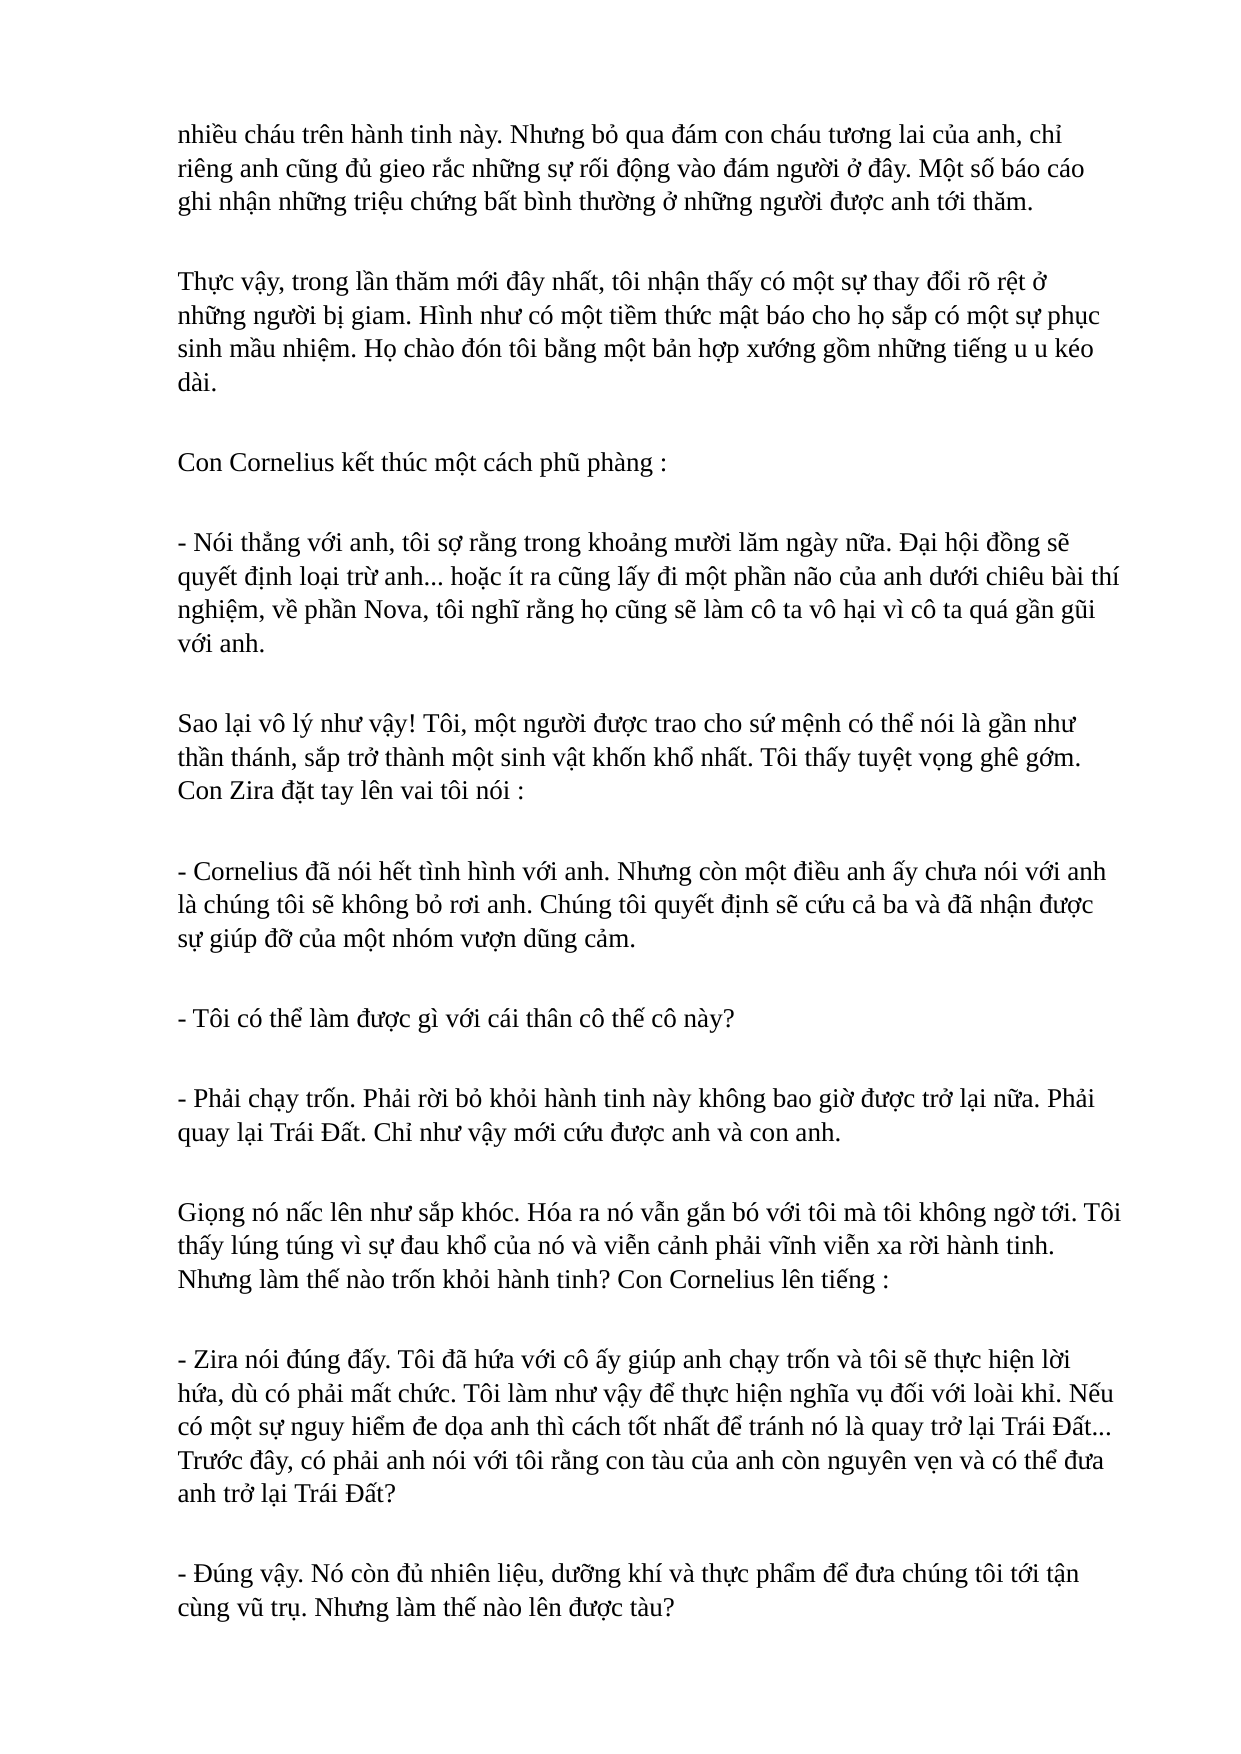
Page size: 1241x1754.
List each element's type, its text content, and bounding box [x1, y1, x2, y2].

text - Nói thẳng với anh, tôi sợ rằng trong khoảng mười lăm ngày nữa. Đại hội đồng sẽ quyết định loại trừ anh... hoặc ít ra cũng lấy đi một phần não của anh dưới chiêu bài thí nghiệm, về phần Nova, tôi nghĩ rằng họ cũng sẽ làm cô ta vô hại vì cô ta quá gần gũi với anh. [177, 526, 1122, 658]
text Con Cornelius kết thúc một cách phũ phàng : [177, 446, 1122, 477]
text Giọng nó nấc lên như sắp khóc. Hóa ra nó vẫn gắn bó với tôi mà tôi không ngờ tới. Tôi thấy lúng túng vì sự đau khổ của nó và viễn cảnh phải vĩnh viễn xa rời hành tinh. Nhưng làm thế nào trốn khỏi hành tinh? Con Cornelius lên tiếng : [177, 1196, 1122, 1294]
text Thực vậy, trong lần thăm mới đây nhất, tôi nhận thấy có một sự thay đổi rõ rệt ở những người bị giam. Hình như có một tiềm thức mật báo cho họ sắp có một sự phục sinh mầu nhiệm. Họ chào đón tôi bằng một bản hợp xướng gồm những tiếng u u kéo dài. [177, 265, 1122, 397]
text - Zira nói đúng đấy. Tôi đã hứa với cô ấy giúp anh chạy trốn và tôi sẽ thực hiện lời hứa, dù có phải mất chức. Tôi làm như vậy để thực hiện nghĩa vụ đối với loài khỉ. Nếu có một sự nguy hiểm đe dọa anh thì cách tốt nhất để tránh nó là quay trở lại Trái Đất... Trước đây, có phải anh nói với tôi rằng con tàu của anh còn nguyên vẹn và có thể đưa anh trở lại Trái Đất? [177, 1343, 1122, 1508]
text - Phải chạy trốn. Phải rời bỏ khỏi hành tinh này không bao giờ được trở lại nữa. Phải quay lại Trái Đất. Chỉ như vậy mới cứu được anh và con anh. [177, 1082, 1122, 1147]
text - Cornelius đã nói hết tình hình với anh. Nhưng còn một điều anh ấy chưa nói với anh là chúng tôi sẽ không bỏ rơi anh. Chúng tôi quyết định sẽ cứu cả ba và đã nhận được sự giúp đỡ của một nhóm vượn dũng cảm. [177, 854, 1122, 953]
text - Tôi có thể làm được gì với cái thân cô thế cô này? [177, 1002, 1122, 1033]
text - Đúng vậy. Nó còn đủ nhiên liệu, dưỡng khí và thực phẩm để đưa chúng tôi tới tận cùng vũ trụ. Nhưng làm thế nào lên được tàu? [177, 1557, 1122, 1622]
text Sao lại vô lý như vậy! Tôi, một người được trao cho sứ mệnh có thể nói là gần như thần thánh, sắp trở thành một sinh vật khốn khổ nhất. Tôi thấy tuyệt vọng ghê gớm. Con Zira đặt tay lên vai tôi nói : [177, 707, 1122, 806]
